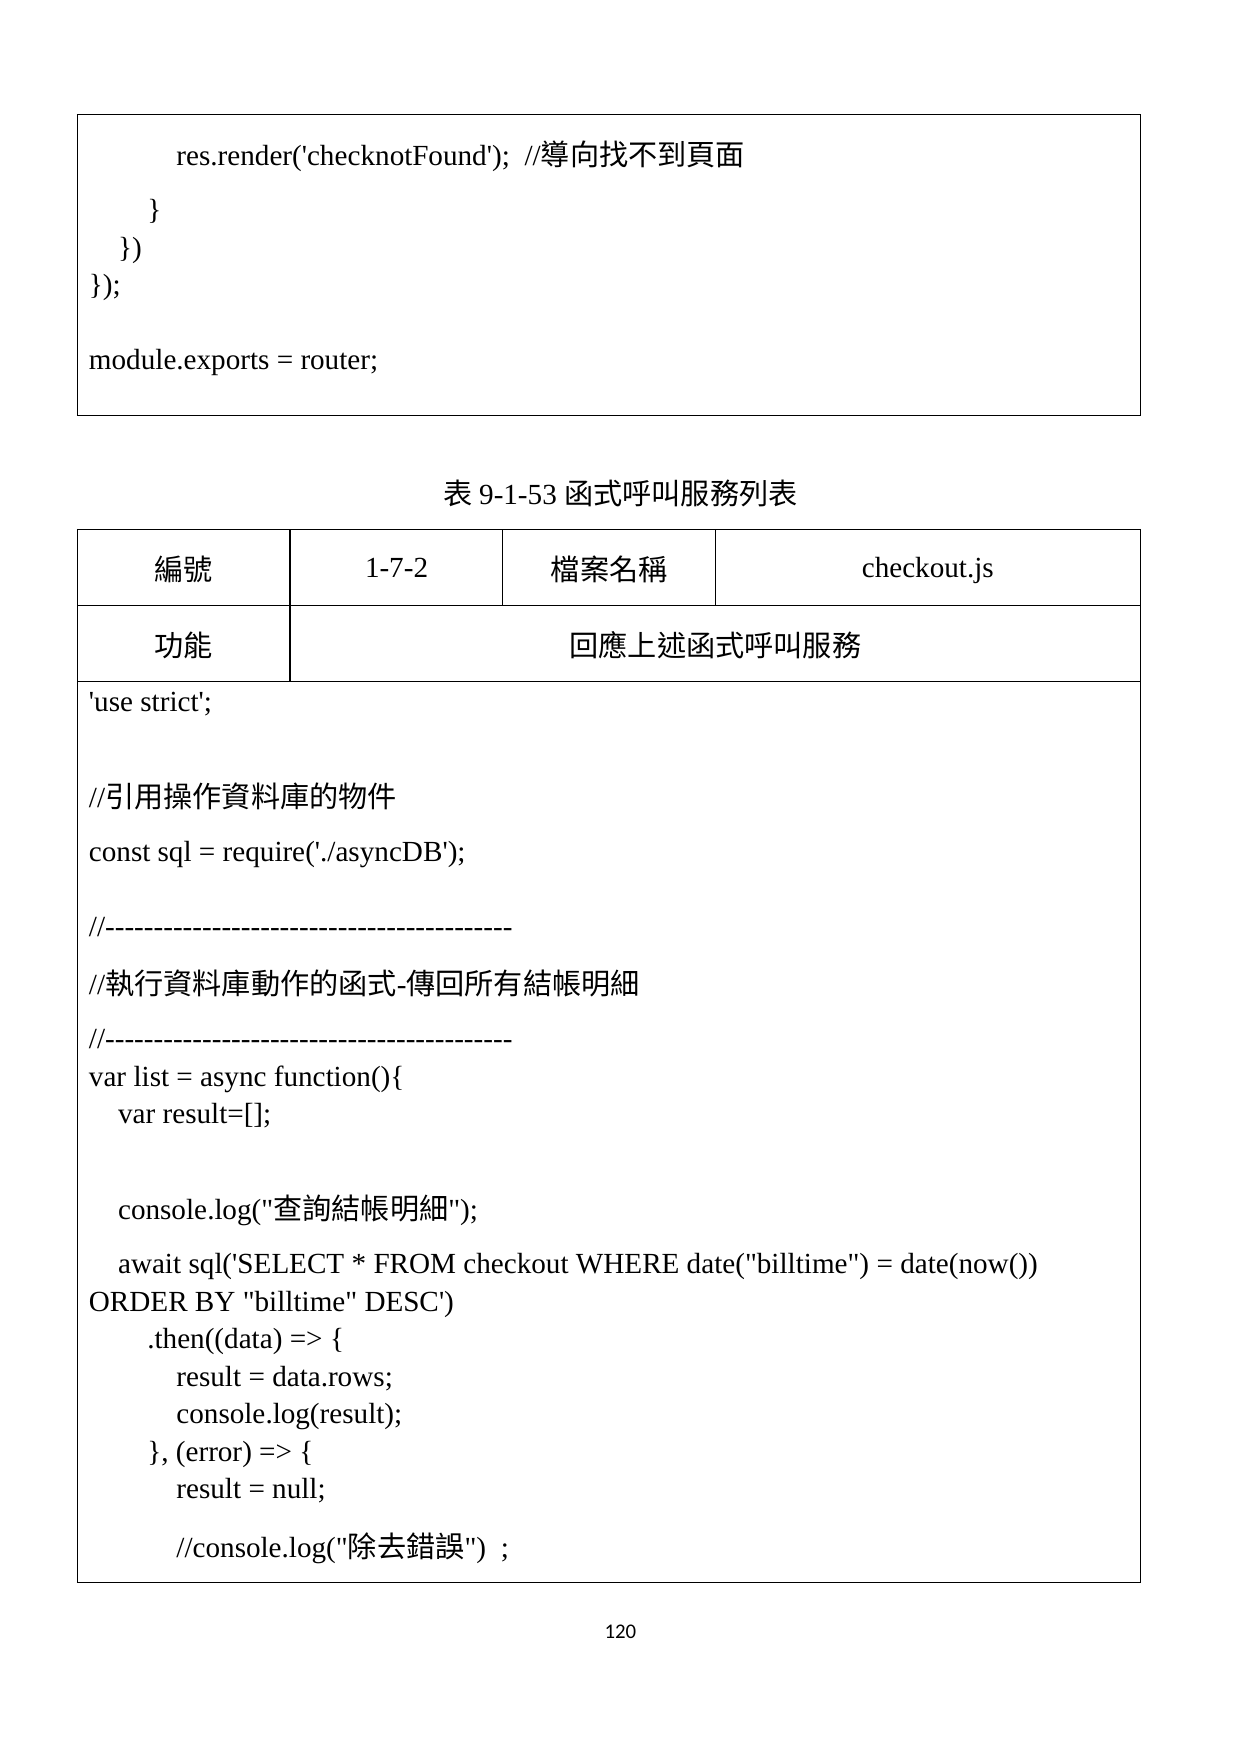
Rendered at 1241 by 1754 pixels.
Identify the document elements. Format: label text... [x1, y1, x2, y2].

table_header 1-7-2 [291, 530, 502, 605]
table_header checkout.js [716, 530, 1140, 605]
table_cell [78, 115, 1140, 415]
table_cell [78, 682, 1140, 1582]
table_cell 回應上述函式呼叫服務 [291, 606, 1140, 681]
table_header 編號 [78, 530, 289, 605]
text 表 9-1-53 函式呼叫服務列表 [89, 454, 1152, 529]
table_cell 功能 [78, 606, 289, 681]
table_header 檔案名稱 [503, 530, 715, 605]
